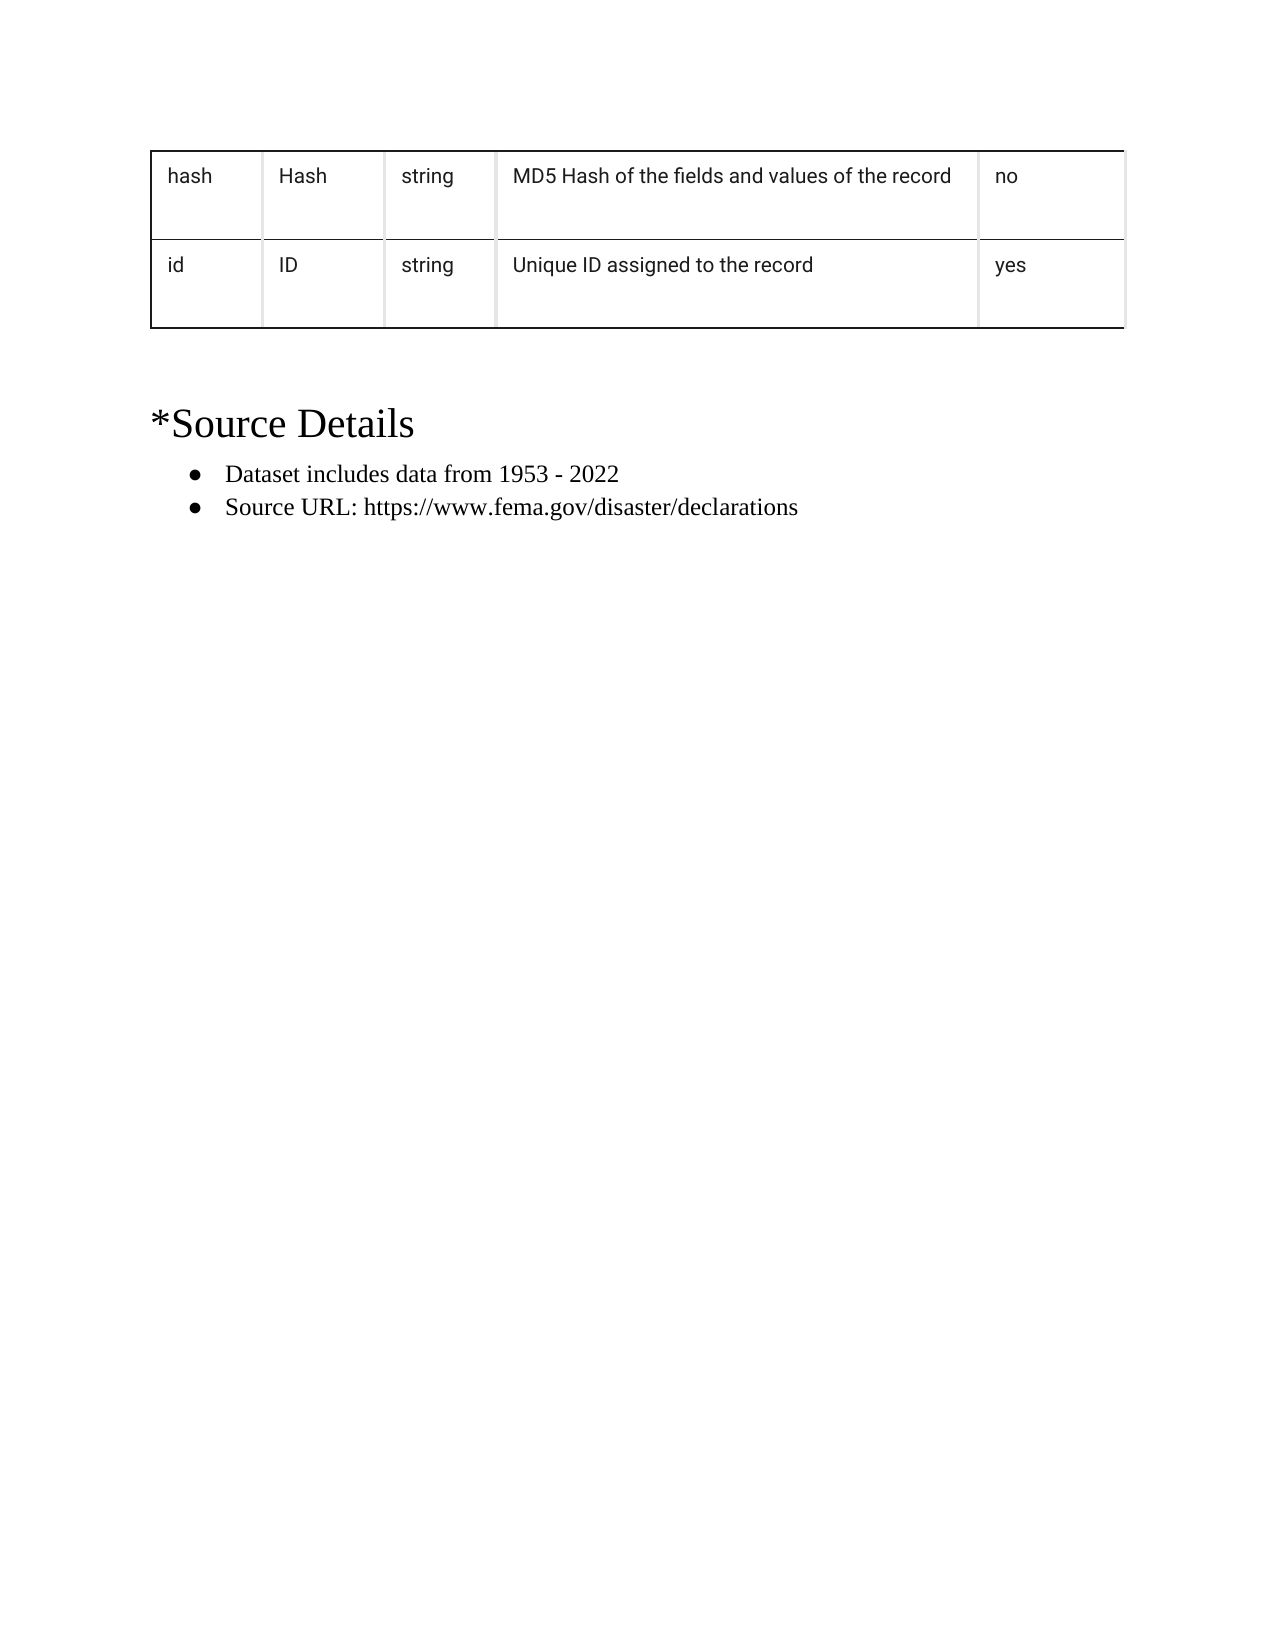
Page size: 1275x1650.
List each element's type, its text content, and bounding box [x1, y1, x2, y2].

table_cell Hash [264, 152, 383, 238]
list Source URL: https://www.fema.gov/disaster/declarations [187, 492, 1125, 521]
table_cell string [386, 240, 494, 327]
table_cell id [152, 240, 261, 327]
table_cell Unique ID assigned to the record [498, 240, 977, 327]
table_cell hash [152, 152, 261, 238]
list Dataset includes data from 1953 - 2022 [187, 459, 1125, 488]
table_cell ID [264, 240, 383, 327]
table_cell MD5 Hash of the fields and values of the record [498, 152, 977, 238]
table_cell yes [980, 240, 1124, 327]
table_cell string [386, 152, 494, 238]
subtitle *Source Details [150, 399, 1125, 447]
table_cell no [980, 152, 1124, 238]
